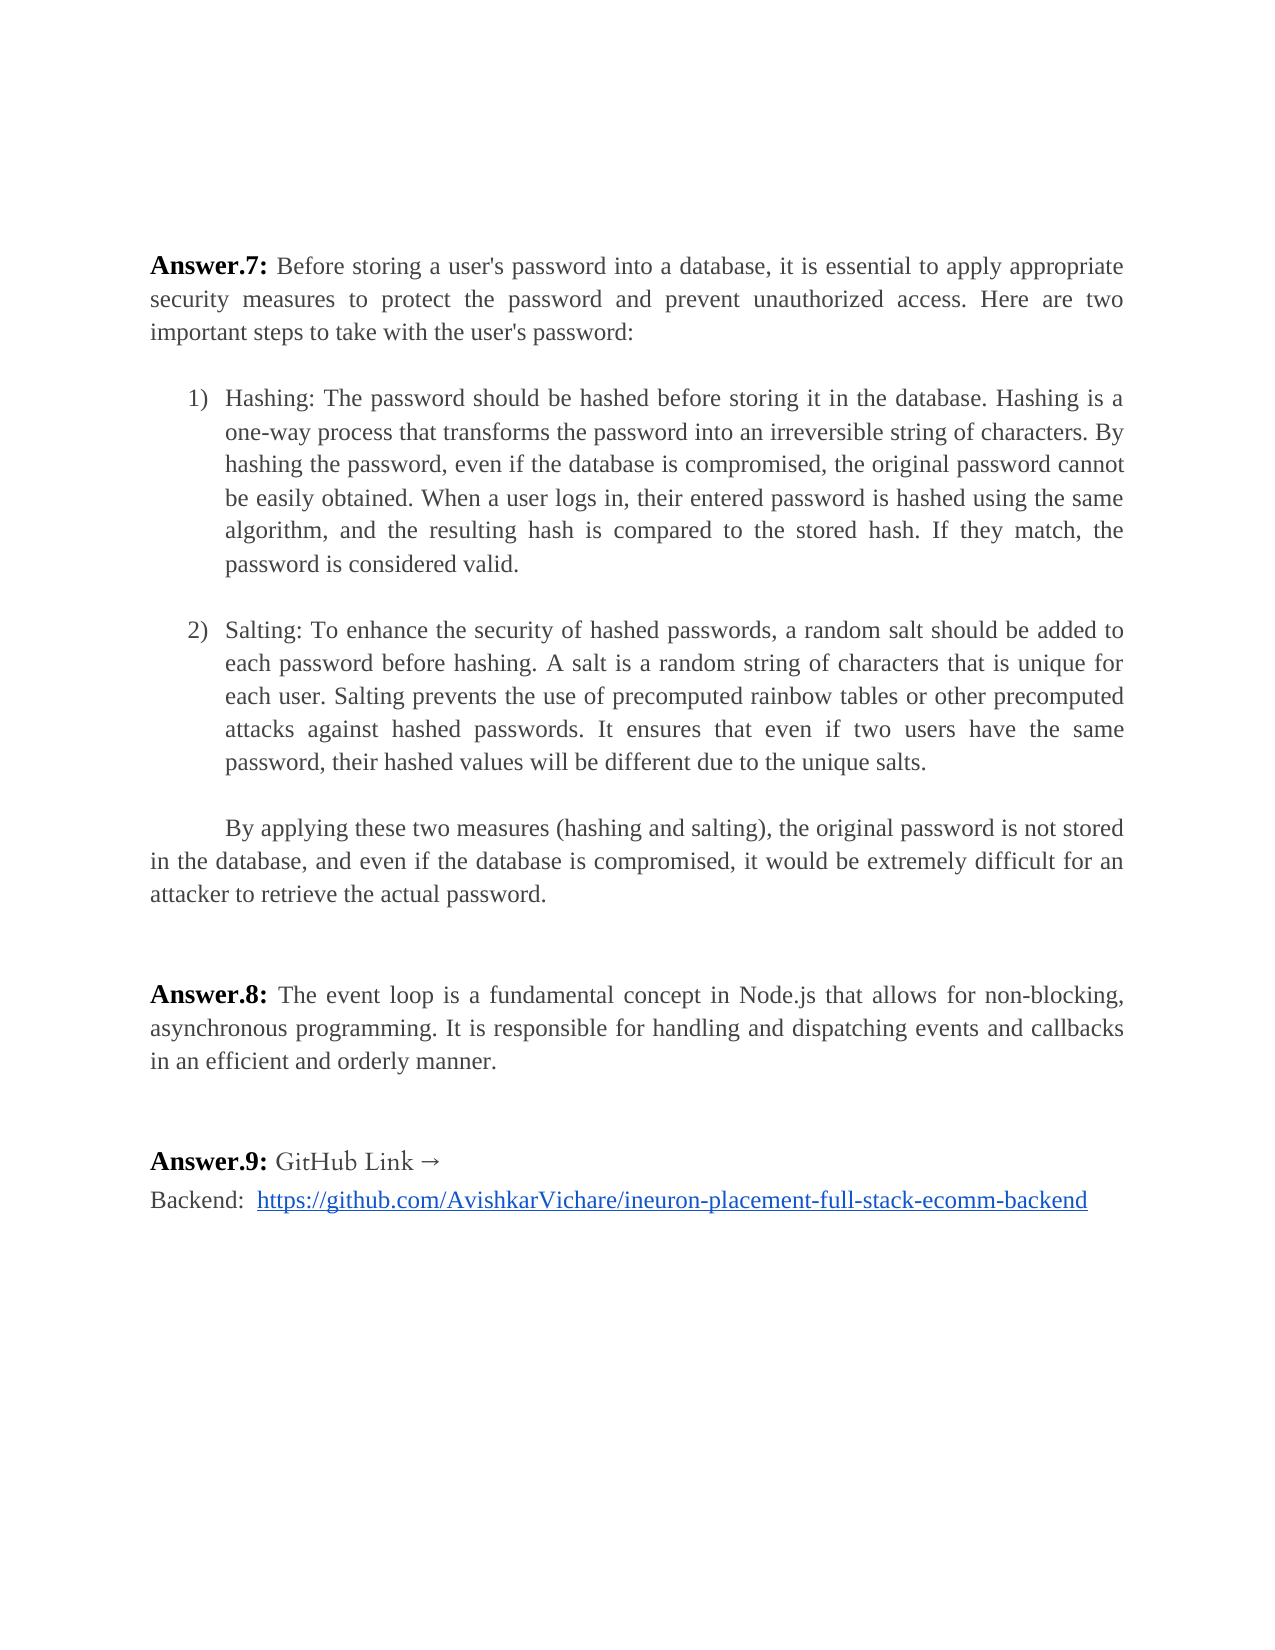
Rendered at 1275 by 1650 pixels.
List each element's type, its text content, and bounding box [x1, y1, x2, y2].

list Hashing: The password should be hashed before storing it in the database. Hashing is a one-way process that transforms the password into an irreversible string of characters. By hashing the password, even if the database is compromised, the original password cannot be easily obtained. When a user logs in, their entered password is hashed using the same algorithm, and the resulting hash is compared to the stored hash. If they match, the password is considered valid. [187, 383, 1125, 577]
text Answer.9: GitHub Link → [150, 1145, 1125, 1180]
text Backend: https://github.com/AvishkarVichare/ineuron-placement-full-stack-ecomm-backend [150, 1185, 1125, 1214]
text Answer.7: Before storing a user's password into a database, it is essential to apply appropriate security measures to protect the password and prevent unauthorized access. Here are two important steps to take with the user's password: [150, 249, 1125, 346]
text By applying these two measures (hashing and salting), the original password is not stored in the database, and even if the database is compromised, it would be extremely difficult for an attacker to retrieve the actual password. [150, 813, 1125, 908]
list Salting: To enhance the security of hashed passwords, a random salt should be added to each password before hashing. A salt is a random string of characters that is unique for each user. Salting prevents the use of precomputed rainbow tables or other precomputed attacks against hashed passwords. It ensures that even if two users have the same password, their hashed values will be different due to the unique salts. [187, 615, 1125, 776]
text Answer.8: The event loop is a fundamental concept in Node.js that allows for non-blocking, asynchronous programming. It is responsible for handling and dispatching events and callbacks in an efficient and orderly manner. [150, 978, 1125, 1075]
